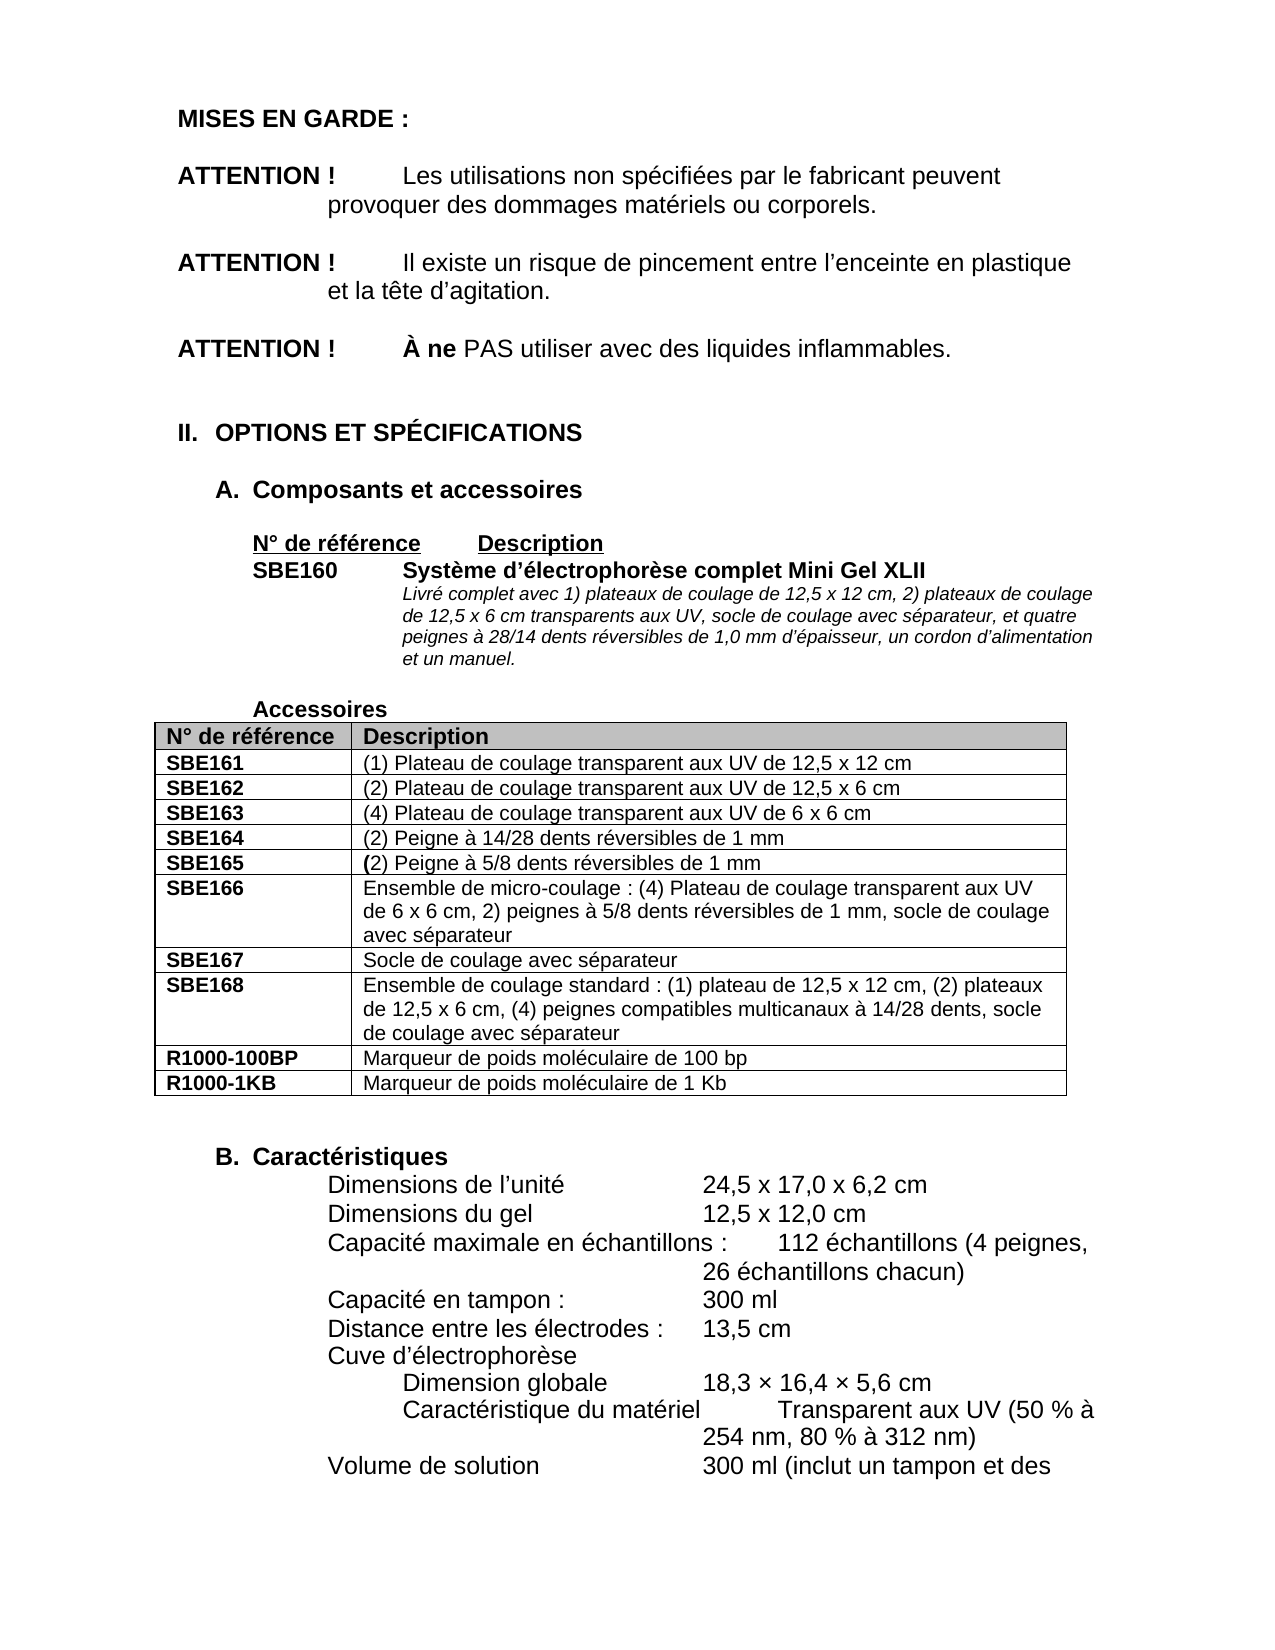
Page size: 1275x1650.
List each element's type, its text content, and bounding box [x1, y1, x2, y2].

table_cell Marqueur de poids moléculaire de 1 Kb [352, 1071, 1066, 1095]
text Distance entre les électrodes : 13,5 cm [327, 1314, 1098, 1343]
table_cell Marqueur de poids moléculaire de 100 bp [352, 1046, 1066, 1070]
table_cell Socle de coulage avec séparateur [352, 948, 1066, 972]
table_cell Ensemble de micro-coulage : (4) Plateau de coulage transparent aux UV de 6 x 6 cm, 2) peignes à 5/8 dents réversibles de 1 mm, socle de coulage avec séparateur [352, 875, 1066, 947]
text N° de référence Description [252, 530, 1098, 557]
table_cell (1) Plateau de coulage transparent aux UV de 12,5 x 12 cm [352, 750, 1066, 774]
text Accessoires [252, 696, 1098, 722]
table_cell (2) Peigne à 14/28 dents réversibles de 1 mm [352, 825, 1066, 849]
table_cell SBE165 [156, 850, 351, 874]
table_cell (2) Peigne à 5/8 dents réversibles de 1 mm [352, 850, 1066, 874]
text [327, 1451, 1098, 1480]
text Capacité maximale en échantillons : 112 échantillons (4 peignes, 26 échantillons chacun) [327, 1228, 1098, 1285]
subtitle OPTIONS ET SPÉCIFICATIONS [177, 418, 1098, 446]
text Cuve d’électrophorèse [252, 1343, 1098, 1370]
table_cell R1000-100BP [156, 1046, 351, 1070]
table_header N° de référence [156, 723, 351, 749]
text MISES EN GARDE : [177, 104, 1098, 132]
text Caractéristique du matériel Transparent aux UV (50 % à 254 nm, 80 % à 312 nm) [402, 1397, 1098, 1451]
text Livré complet avec 1) plateaux de coulage de 12,5 x 12 cm, 2) plateaux de coulage de 12,5 x 6 cm transparents aux UV, socle de coulage avec séparateur, et quatre peignes à 28/14 dents réversibles de 1,0 mm d’épaisseur, un cordon d’alimentation et un manuel. [402, 583, 1098, 669]
text Capacité en tampon : 300 ml [327, 1285, 1098, 1314]
table_cell (2) Plateau de coulage transparent aux UV de 12,5 x 6 cm [352, 775, 1066, 799]
table_cell SBE164 [156, 825, 351, 849]
text Dimensions du gel 12,5 x 12,0 cm [327, 1199, 1098, 1228]
table_cell SBE168 [156, 973, 351, 1045]
text ATTENTION ! Les utilisations non spécifiées par le fabricant peuvent provoquer des dommages matériels ou corporels. [177, 161, 1098, 219]
text Dimensions de l’unité 24,5 x 17,0 x 6,2 cm [327, 1170, 1098, 1199]
subtitle Caractéristiques [215, 1142, 1098, 1170]
table_cell SBE162 [156, 775, 351, 799]
table_header Description [352, 723, 1066, 749]
subtitle Composants et accessoires [215, 475, 1098, 504]
text ATTENTION ! À ne PAS utiliser avec des liquides inflammables. [177, 334, 1098, 362]
text Dimension globale 18,3 × 16,4 × 5,6 cm [402, 1370, 1098, 1397]
table_cell SBE166 [156, 875, 351, 947]
text SBE160 Système d’électrophorèse complet Mini Gel XLII [252, 557, 1098, 583]
table_cell Ensemble de coulage standard : (1) plateau de 12,5 x 12 cm, (2) plateaux de 12,5 x 6 cm, (4) peignes compatibles multicanaux à 14/28 dents, socle de coulage avec séparateur [352, 973, 1066, 1045]
text ATTENTION ! Il existe un risque de pincement entre l’enceinte en plastique et la tête d’agitation. [177, 247, 1098, 305]
table_cell SBE163 [156, 800, 351, 824]
table_cell SBE167 [156, 948, 351, 972]
table_cell (4) Plateau de coulage transparent aux UV de 6 x 6 cm [352, 800, 1066, 824]
table_cell R1000-1KB [156, 1071, 351, 1095]
table_cell SBE161 [156, 750, 351, 774]
